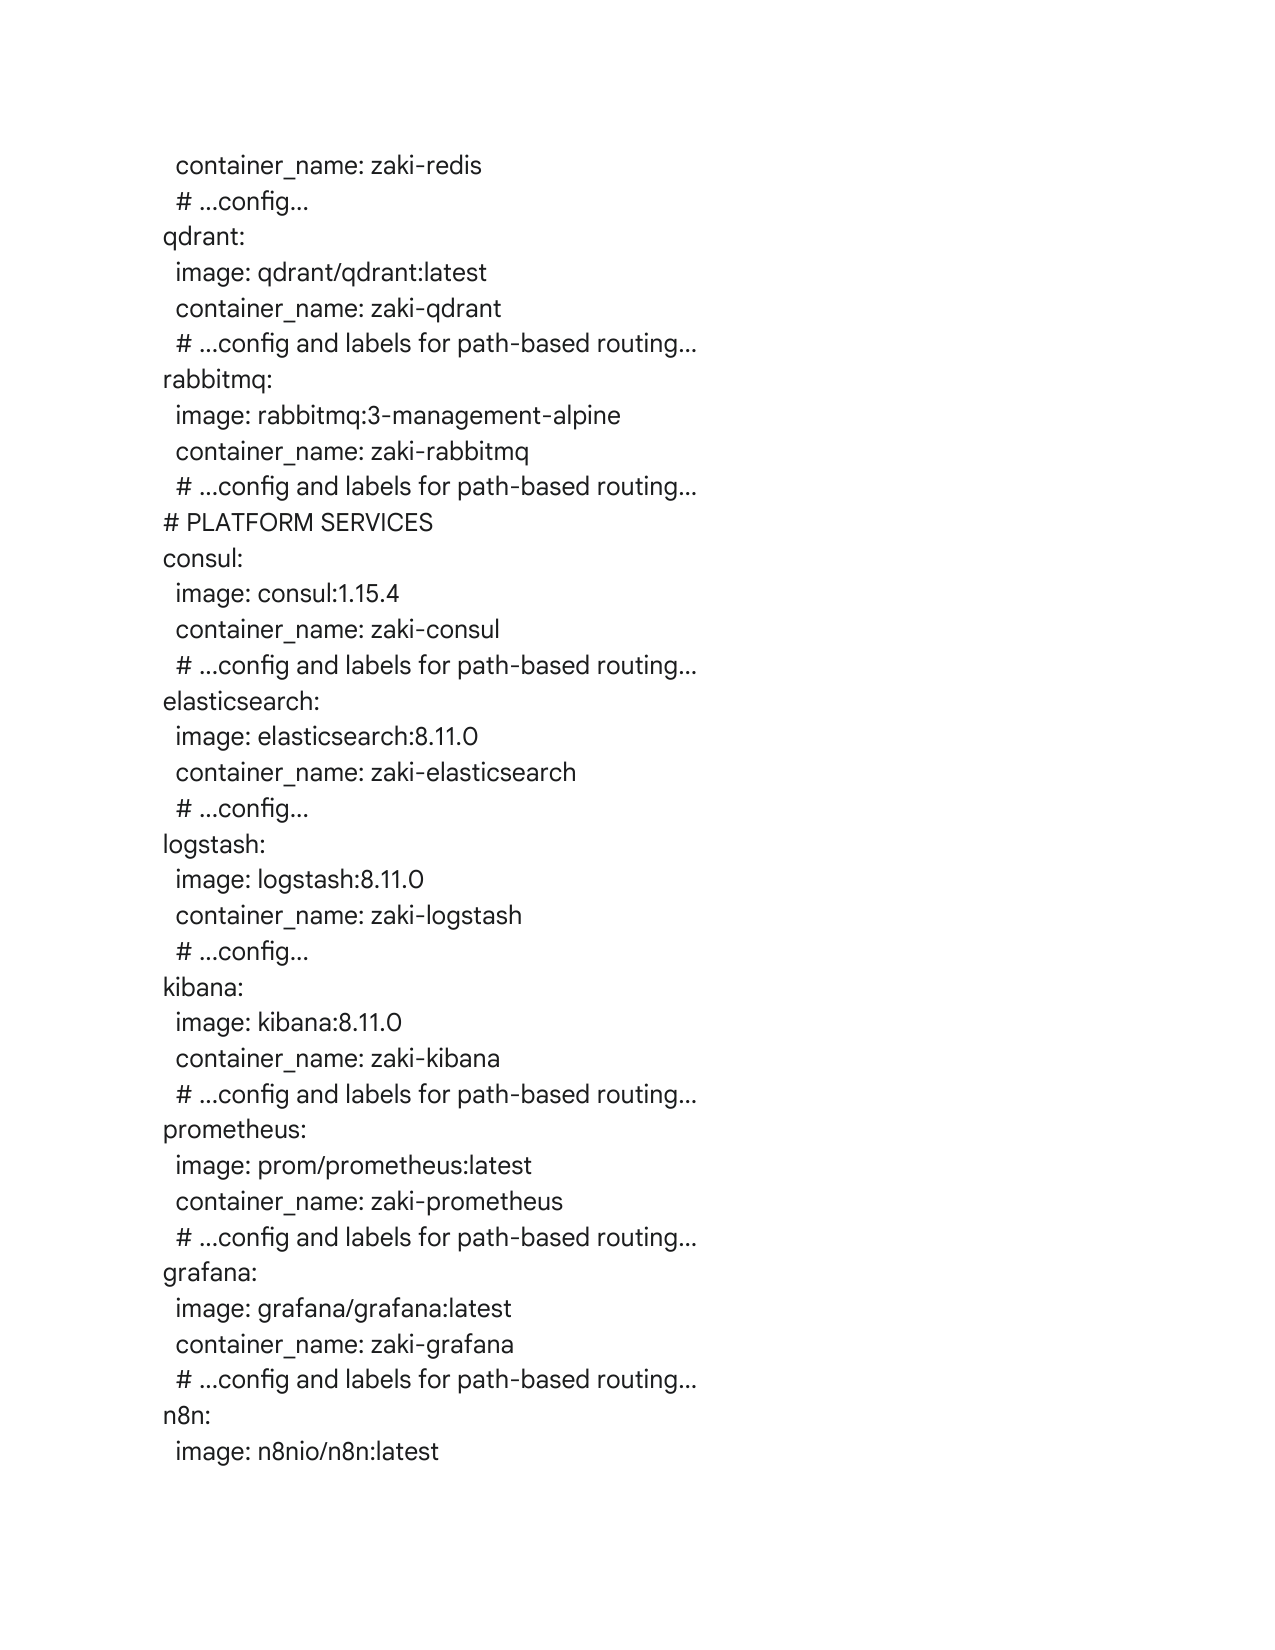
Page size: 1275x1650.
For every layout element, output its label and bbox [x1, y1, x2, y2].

text [150, 150, 1125, 1468]
